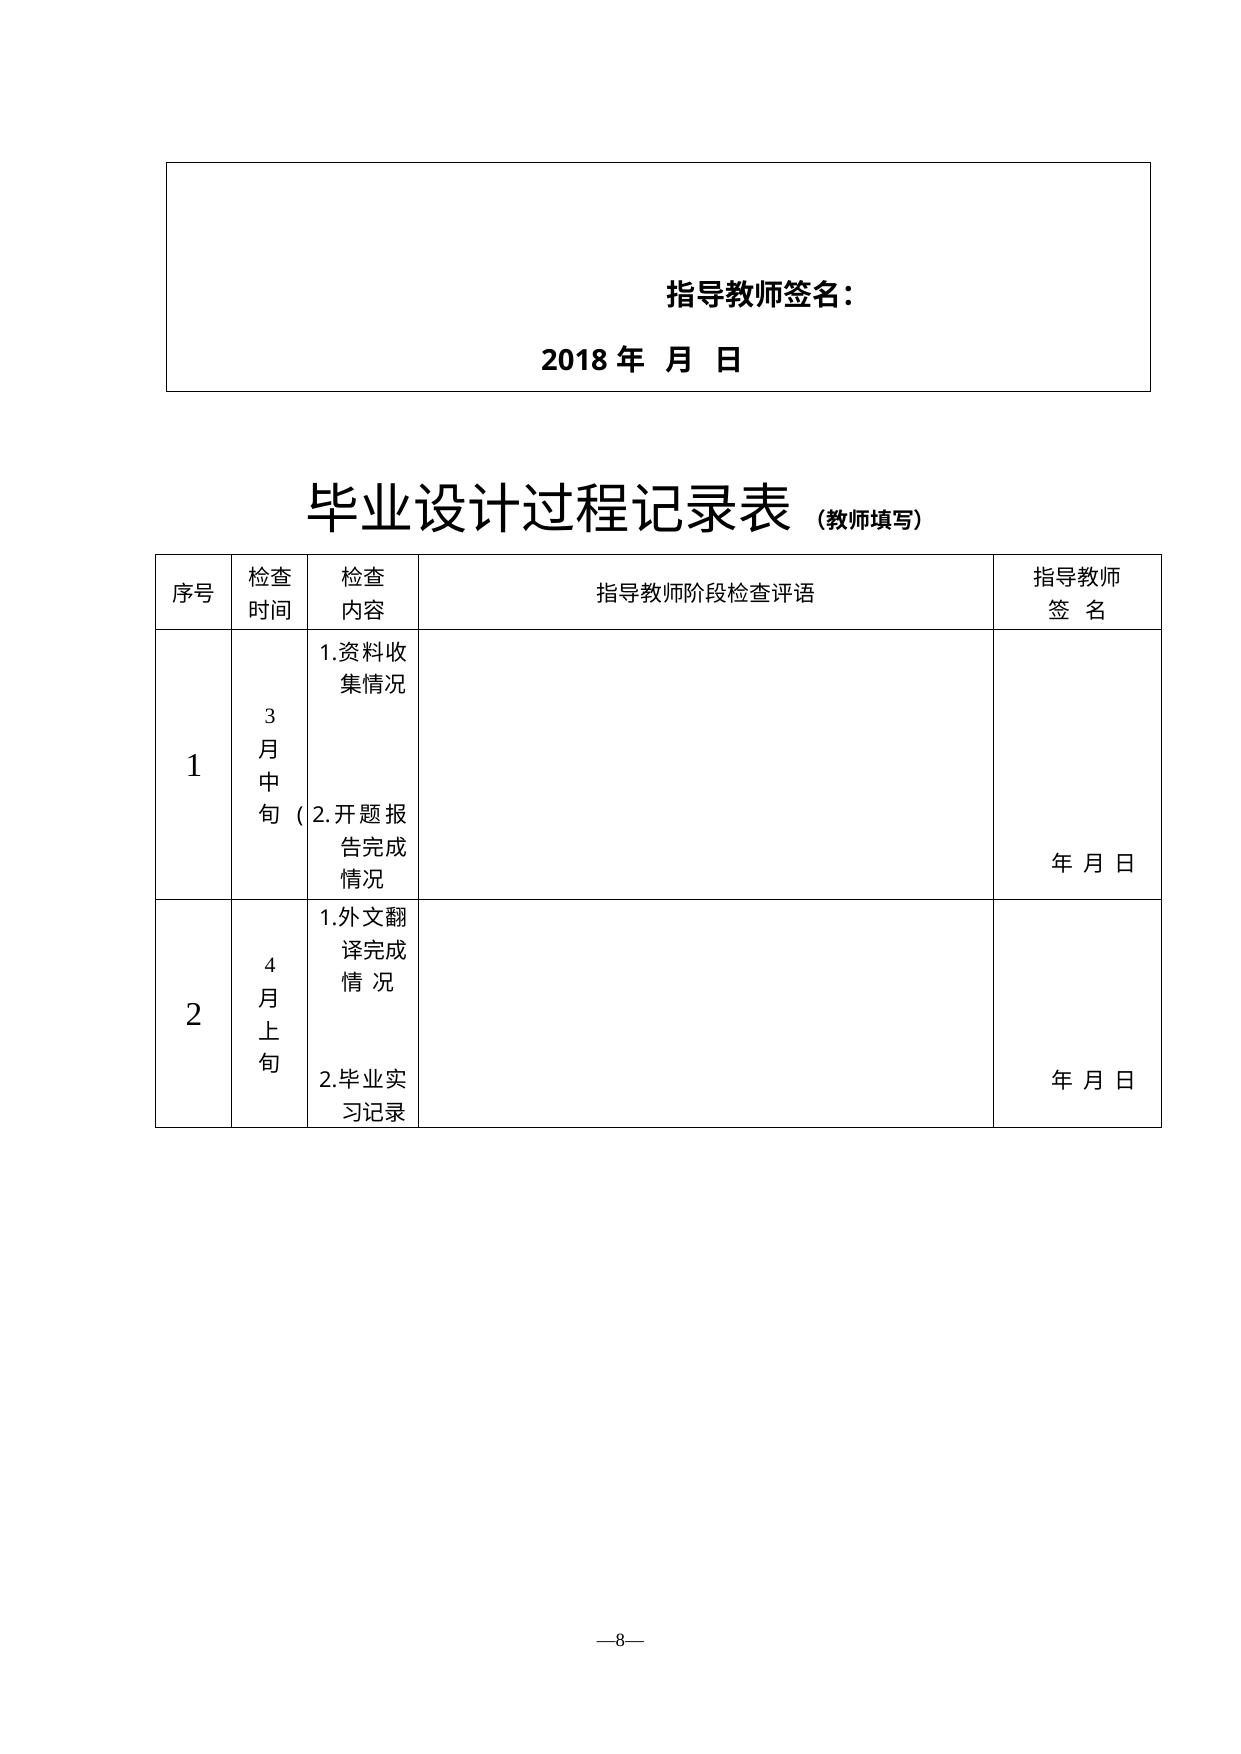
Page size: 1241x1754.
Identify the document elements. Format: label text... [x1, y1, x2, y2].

table_cell [419, 900, 993, 1127]
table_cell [167, 163, 1150, 391]
table_cell 年 月 日 [994, 630, 1161, 899]
table_header 序号 [156, 555, 231, 629]
text 毕业设计过程记录表 （教师填写） [187, 457, 1053, 554]
table_header 检查 时间 [232, 555, 307, 629]
table_header 指导教师 签 名 [994, 555, 1161, 629]
table_cell 4 月 上 旬 [232, 900, 307, 1127]
table_cell 1 [156, 630, 231, 899]
table_cell 3 月 中 旬 [232, 630, 307, 899]
table_header 检查 内容 [308, 555, 418, 629]
table_cell 2 [156, 900, 231, 1127]
table_cell 1.外文翻译完成情 况 2.毕业实习记录 [308, 900, 418, 1127]
table_header 指导教师阶段检查评语 [419, 555, 993, 629]
table_cell 年 月 日 [994, 900, 1161, 1127]
table_cell [419, 630, 993, 899]
table_cell 1.资料收集情况 ( 2.开题报告完成情况 [308, 630, 418, 899]
